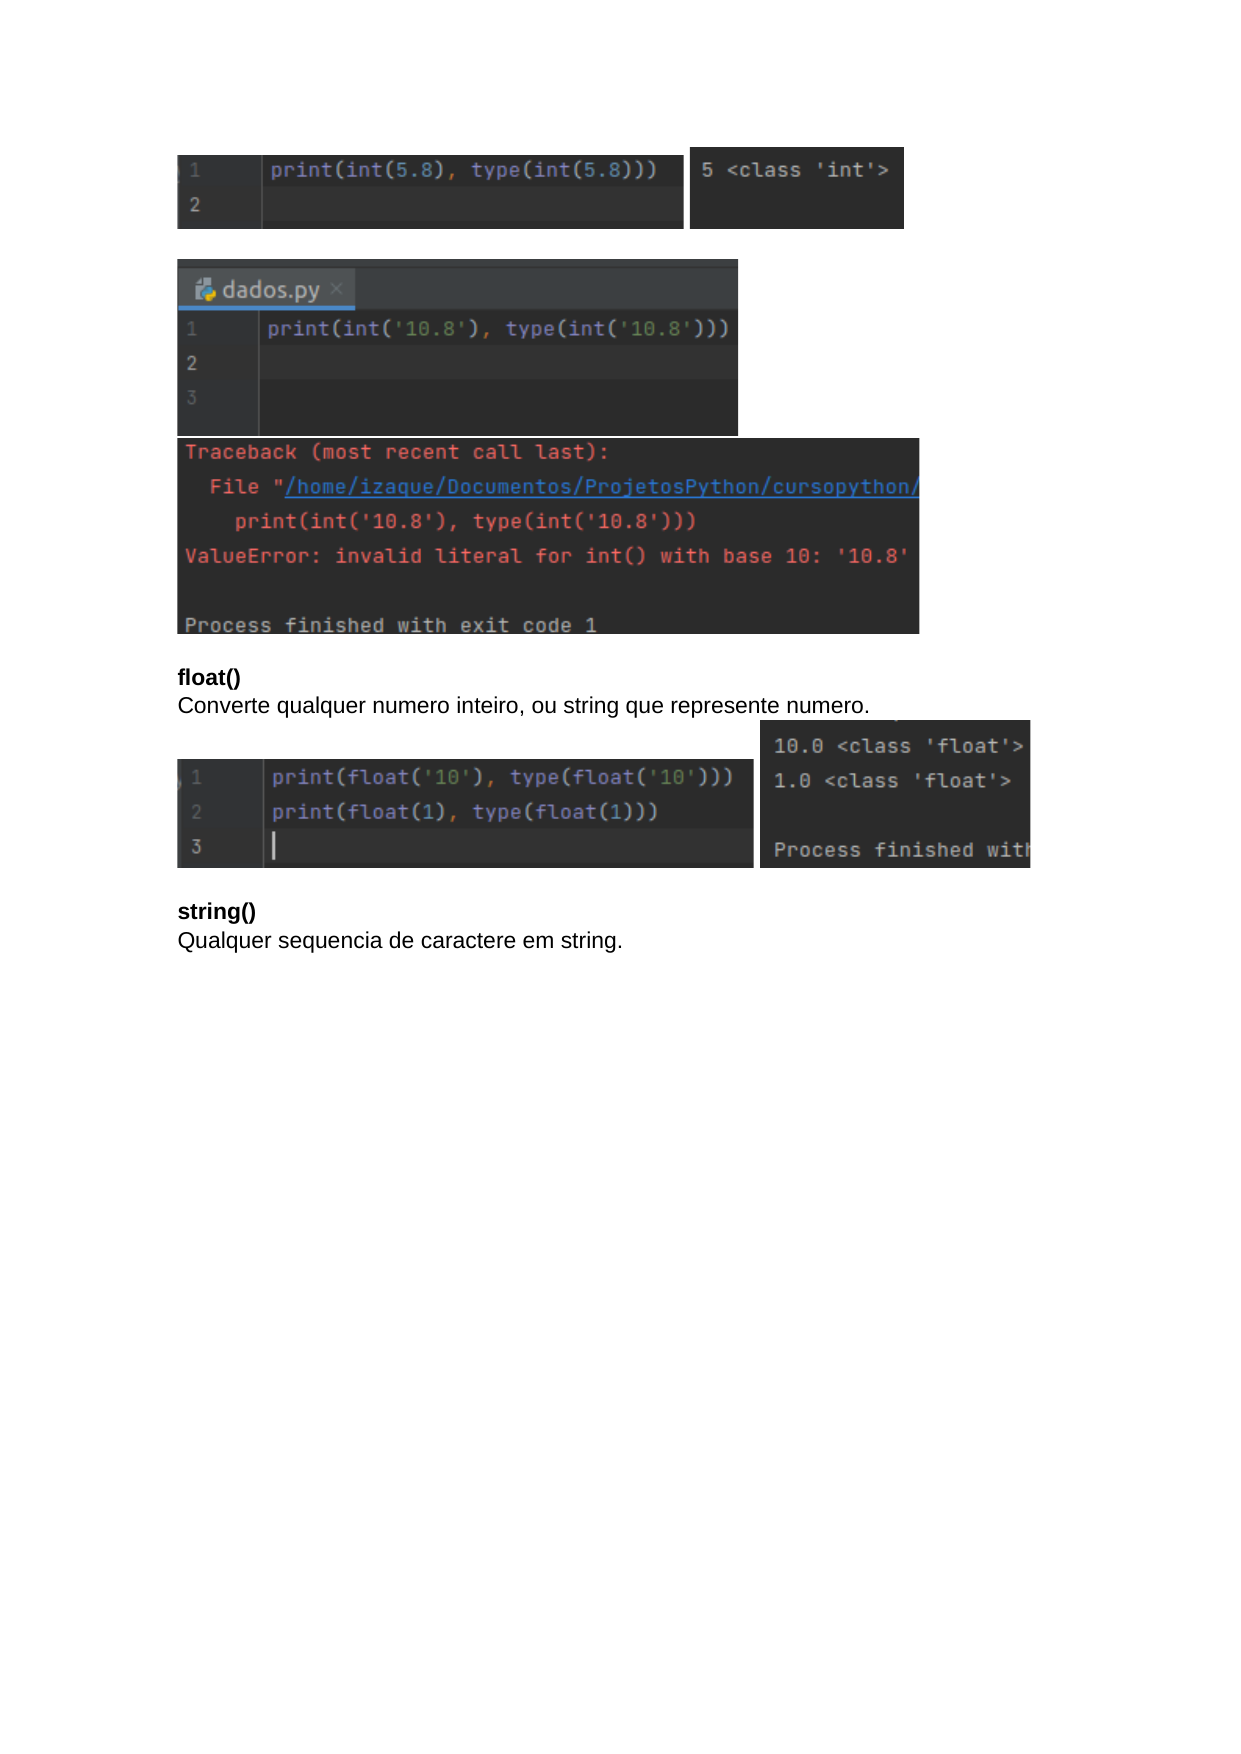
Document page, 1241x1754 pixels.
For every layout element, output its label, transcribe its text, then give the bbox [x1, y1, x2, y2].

picture [177, 259, 739, 436]
picture [760, 720, 1031, 868]
text Qualquer sequencia de caractere em string. [177, 927, 1063, 953]
picture [177, 759, 754, 868]
picture [177, 155, 684, 229]
picture [689, 147, 904, 229]
text Converte qualquer numero inteiro, ou string que represente numero. [177, 692, 1063, 719]
picture [177, 438, 920, 634]
text string() [177, 898, 1063, 924]
text float() [177, 664, 1063, 690]
